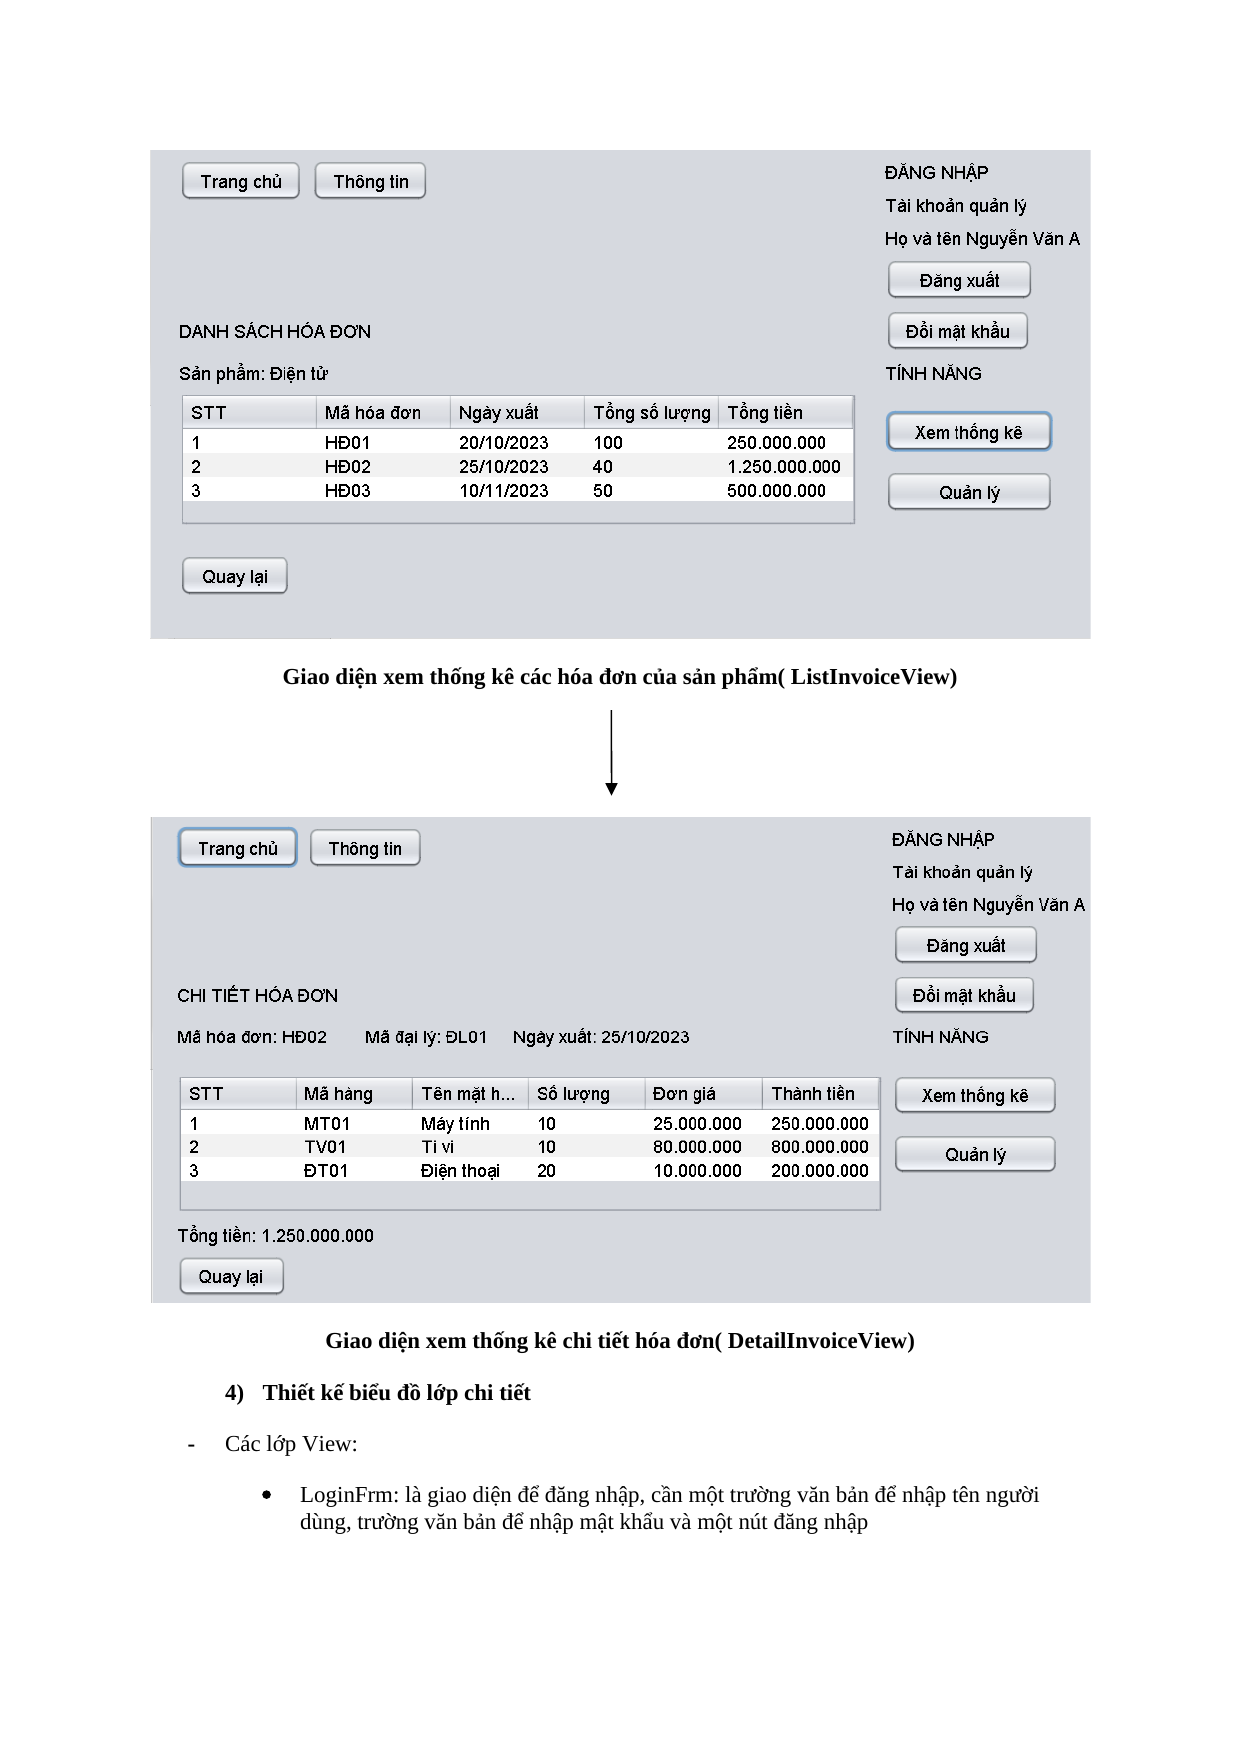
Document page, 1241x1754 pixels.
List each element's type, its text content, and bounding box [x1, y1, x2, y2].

text Giao diện xem thống kê các hóa đơn của sản phẩm( ListInvoiceView) [150, 663, 1090, 689]
list Thiết kế biểu đồ lớp chi tiết [225, 1379, 1090, 1405]
list LoginFrm: là giao diện để đăng nhập, cần một trường văn bản để nhập tên người dùng, trường văn bản để nhập mật khẩu và một nút đăng nhập [262, 1481, 1090, 1534]
list Các lớp View: [187, 1430, 1090, 1456]
text Giao diện xem thống kê chi tiết hóa đơn( DetailInvoiceView) [150, 1327, 1090, 1354]
picture [150, 817, 1091, 1303]
picture [150, 150, 1091, 639]
